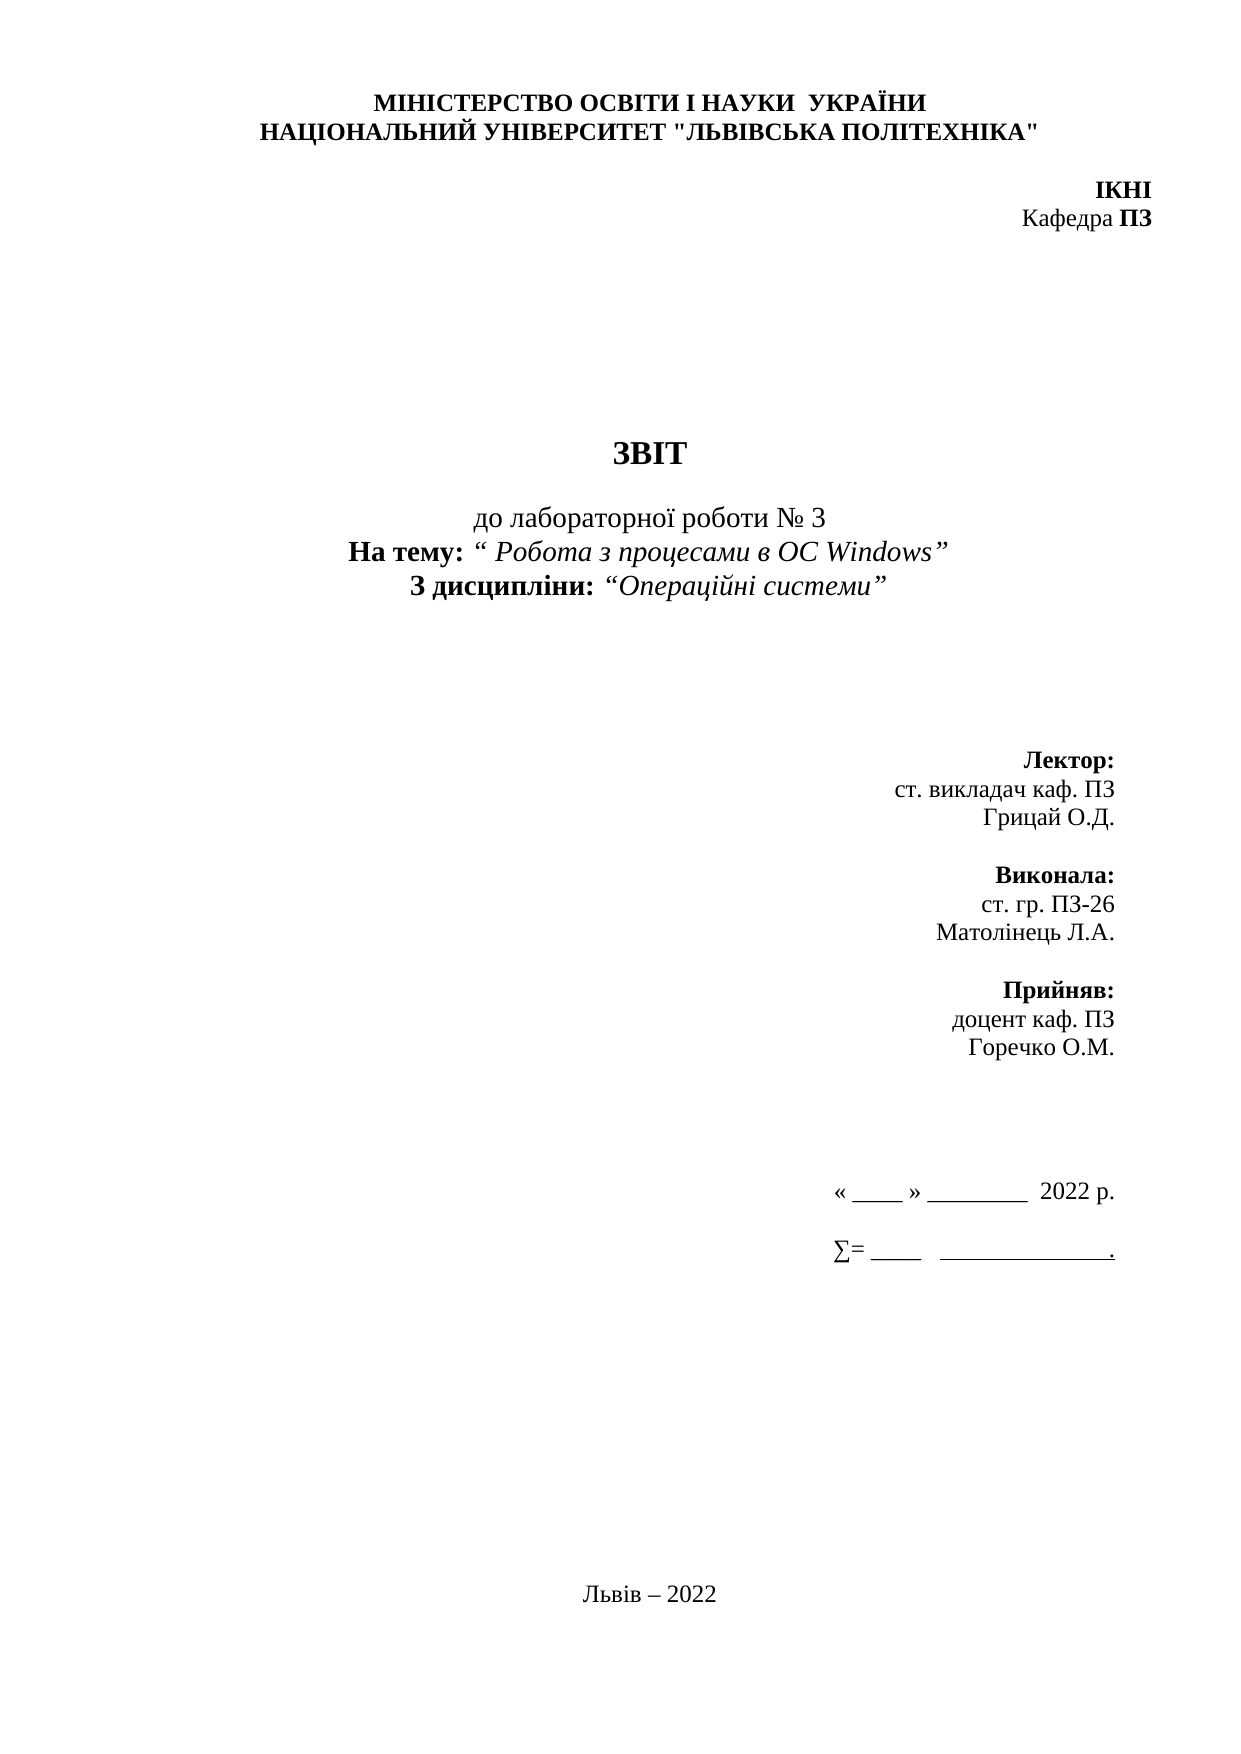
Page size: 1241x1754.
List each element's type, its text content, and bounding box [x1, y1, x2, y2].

text Виконала: [148, 860, 1115, 889]
text ІКНІ [148, 175, 1152, 203]
text НАЦІОНАЛЬНИЙ УНІВЕРСИТЕТ "ЛЬВІВСЬКА ПОЛІТЕХНІКА" [148, 117, 1152, 146]
text ЗВІТ [148, 433, 1152, 472]
text « ____ » ________ 2022 р. [148, 1176, 1115, 1205]
text ∑= ____ . [148, 1234, 1115, 1262]
text На тему: “ Робота з процесами в ОС Windows” [148, 534, 1152, 568]
text Львів – 2022 [148, 1579, 1152, 1607]
text Горечко О.М. [148, 1032, 1115, 1061]
text Кафедра ПЗ [148, 203, 1152, 232]
text З дисципліни: “Операційні системи” [148, 568, 1152, 601]
text МІНІСТЕРСТВО ОСВІТИ І НАУКИ УКРАЇНИ [148, 88, 1152, 117]
text Прийняв: [148, 975, 1115, 1004]
text доцент каф. ПЗ [148, 1004, 1115, 1032]
text Грицай О.Д. [148, 802, 1115, 831]
text до лабораторної роботи № 3 [148, 501, 1152, 534]
text ст. викладач каф. ПЗ [148, 774, 1115, 802]
text ст. гр. ПЗ-26 [148, 889, 1115, 917]
text Матолінець Л.А. [148, 917, 1115, 946]
text Лектор: [148, 745, 1115, 774]
